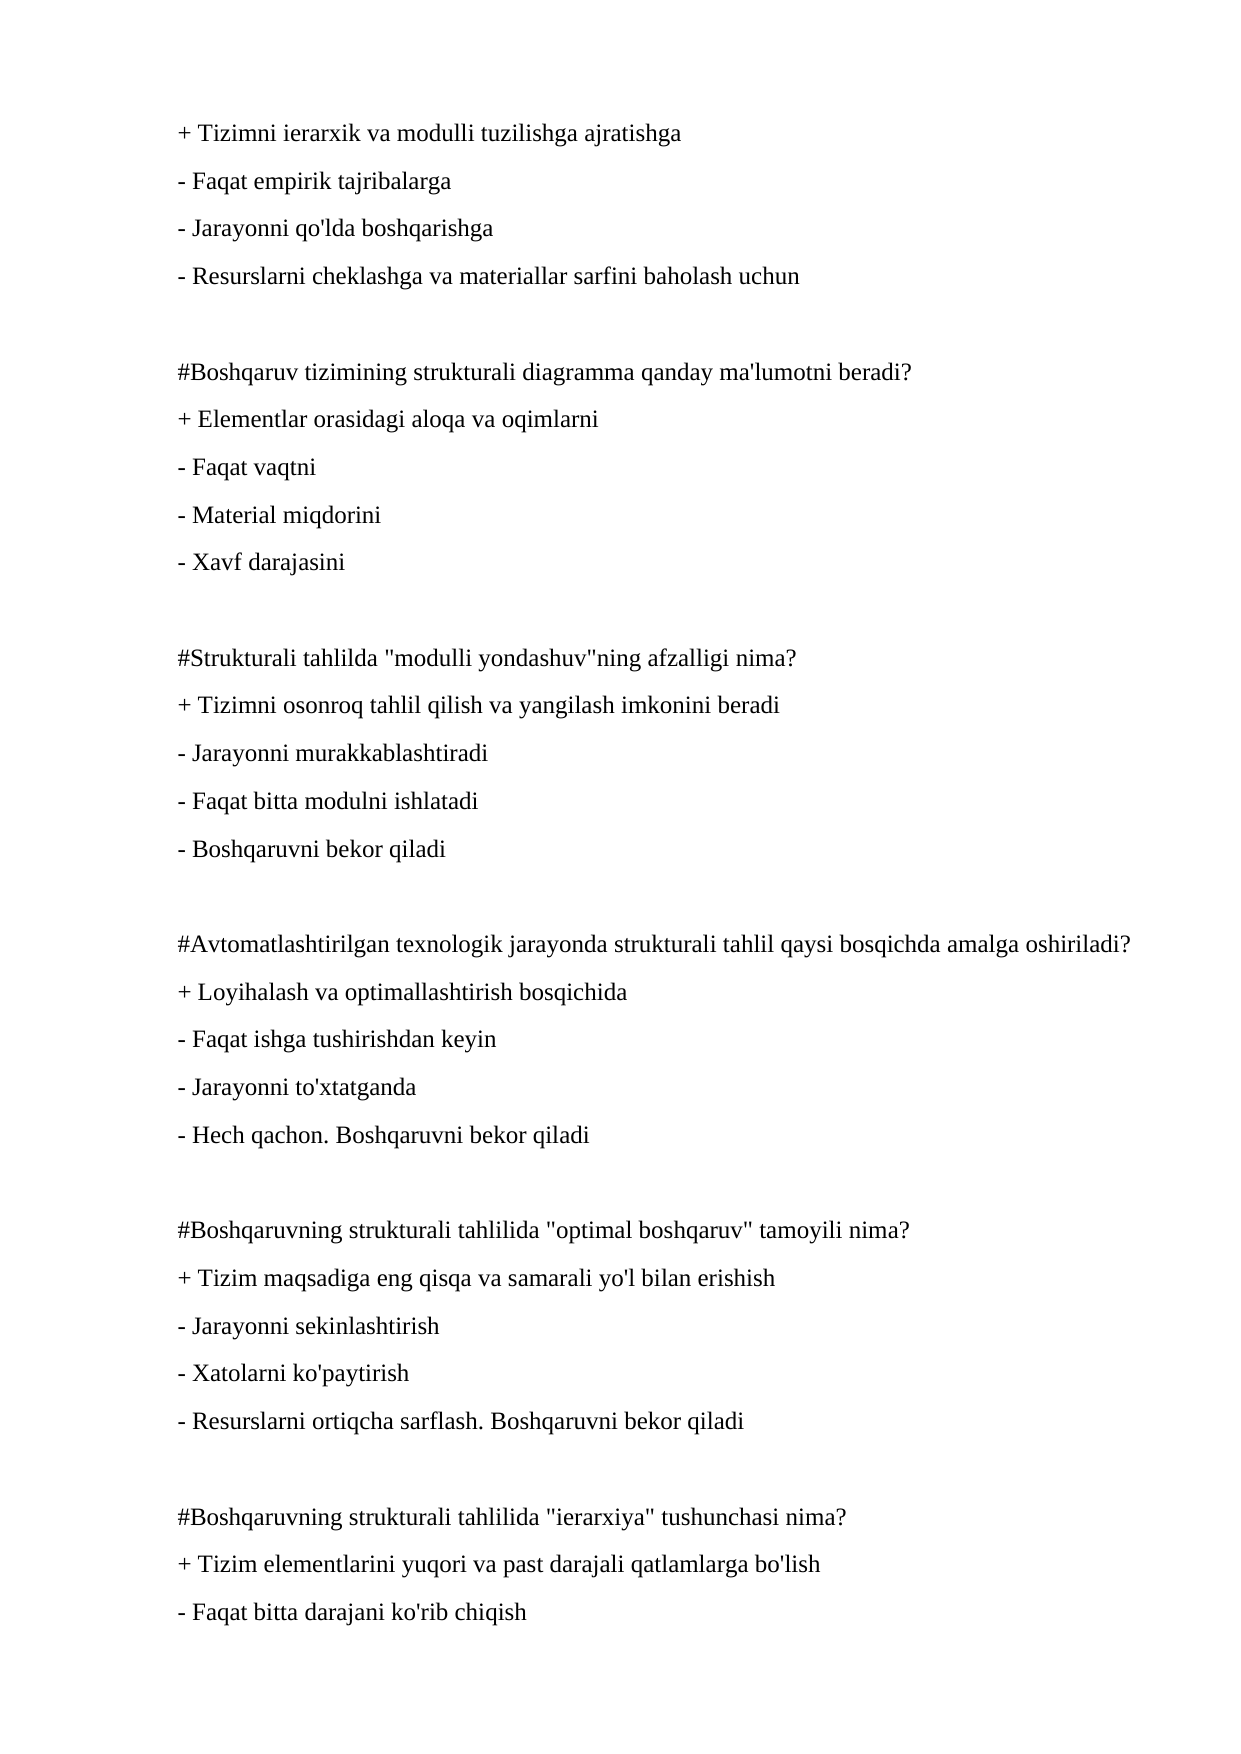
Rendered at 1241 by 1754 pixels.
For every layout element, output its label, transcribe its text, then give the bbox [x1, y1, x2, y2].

text #Boshqaruvning strukturali tahlilida "ierarxiya" tushunchasi nima? [177, 1502, 1152, 1530]
text + Tizim maqsadiga eng qisqa va samarali yo'l bilan erishish [177, 1263, 1152, 1292]
text - Faqat ishga tushirishdan keyin [177, 1024, 1152, 1053]
text - Xavf darajasini [177, 547, 1152, 576]
text - Material miqdorini [177, 500, 1152, 528]
text - Faqat bitta darajani ko'rib chiqish [177, 1597, 1152, 1626]
text - Jarayonni to'xtatganda [177, 1072, 1152, 1101]
text - Resurslarni cheklashga va materiallar sarfini baholash uchun [177, 261, 1152, 290]
text + Tizimni osonroq tahlil qilish va yangilash imkonini beradi [177, 691, 1152, 719]
text - Hech qachon. Boshqaruvni bekor qiladi [177, 1120, 1152, 1149]
text - Boshqaruvni bekor qiladi [177, 834, 1152, 862]
text - Jarayonni murakkablashtiradi [177, 738, 1152, 767]
text - Resurslarni ortiqcha sarflash. Boshqaruvni bekor qiladi [177, 1406, 1152, 1435]
text - Jarayonni sekinlashtirish [177, 1311, 1152, 1339]
text - Faqat bitta modulni ishlatadi [177, 786, 1152, 815]
text - Jarayonni qo'lda boshqarishga [177, 213, 1152, 242]
text #Boshqaruvning strukturali tahlilida "optimal boshqaruv" tamoyili nima? [177, 1215, 1152, 1244]
text #Strukturali tahlilda "modulli yondashuv"ning afzalligi nima? [177, 643, 1152, 672]
text + Loyihalash va optimallashtirish bosqichida [177, 977, 1152, 1006]
text - Xatolarni ko'paytirish [177, 1358, 1152, 1387]
text - Faqat vaqtni [177, 452, 1152, 481]
text #Avtomatlashtirilgan texnologik jarayonda strukturali tahlil qaysi bosqichda amalga oshiriladi? [177, 929, 1152, 958]
text + Tizimni ierarxik va modulli tuzilishga ajratishga [177, 118, 1152, 147]
text - Faqat empirik tajribalarga [177, 166, 1152, 194]
text + Elementlar orasidagi aloqa va oqimlarni [177, 404, 1152, 433]
text + Tizim elementlarini yuqori va past darajali qatlamlarga bo'lish [177, 1549, 1152, 1578]
text #Boshqaruv tizimining strukturali diagramma qanday ma'lumotni beradi? [177, 357, 1152, 385]
